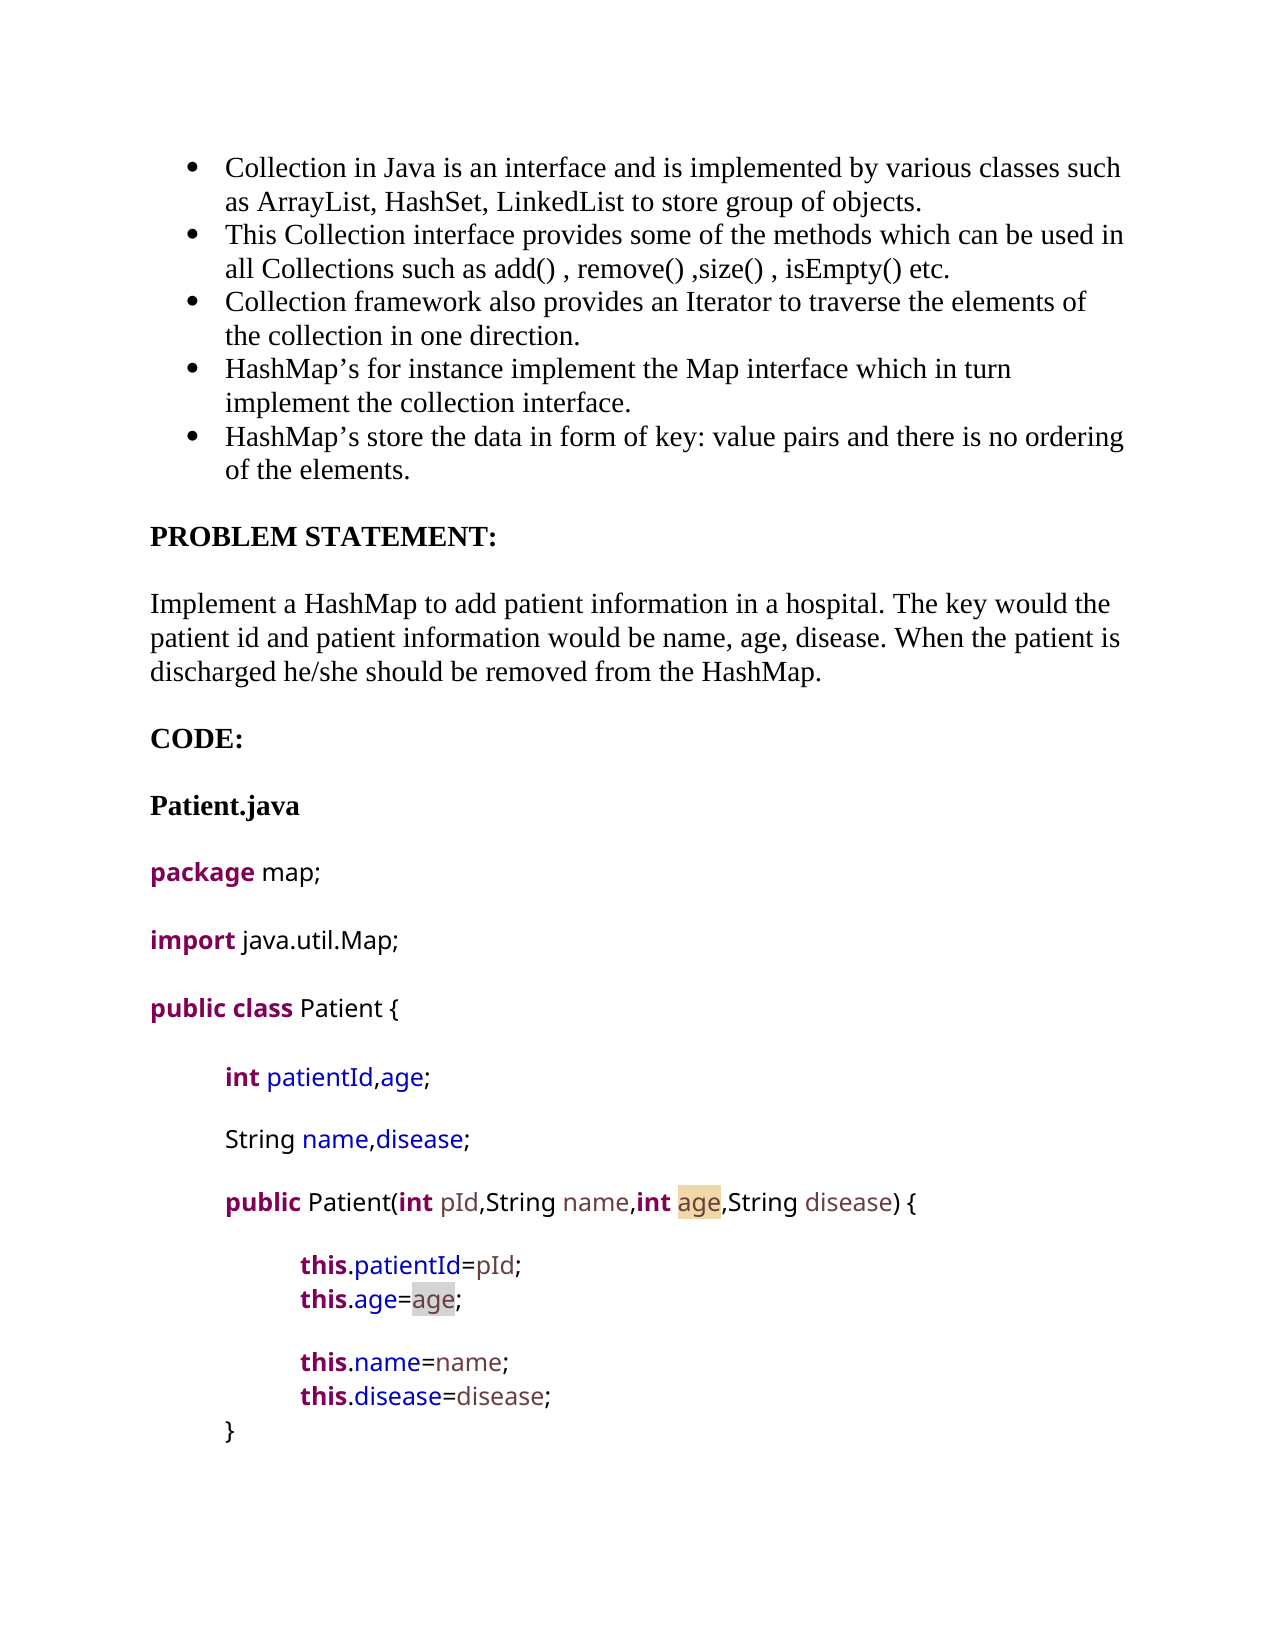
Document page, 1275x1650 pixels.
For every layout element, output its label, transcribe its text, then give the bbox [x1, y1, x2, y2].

text public Patient(int pId,String name,int age,String disease) { [150, 1185, 678, 1219]
text this.patientId=pId; [150, 1248, 1125, 1282]
text } [150, 1413, 1125, 1447]
text String name,disease; [150, 1122, 1125, 1156]
text int patientId,age; [150, 1059, 1125, 1093]
list This Collection interface provides some of the methods which can be used in all Collections such as add() , remove() ,size() , isEmpty() etc. [187, 217, 1125, 284]
text this.disease=disease; [150, 1379, 1125, 1413]
text CODE: [150, 721, 1125, 754]
list HashMap’s store the data in form of key: value pairs and there is no ordering of the elements. [187, 419, 1125, 486]
text this.name=name; [150, 1344, 1125, 1379]
text import java.util.Map; [150, 923, 1125, 957]
text package map; [150, 855, 1125, 889]
list Collection in Java is an interface and is implemented by various classes such as ArrayList, HashSet, LinkedList to store group of objects. [187, 150, 1125, 217]
text public Patient(int pId,String name,int age,String disease) { [721, 1185, 1125, 1219]
text Implement a HashMap to add patient information in a hospital. The key would the patient id and patient information would be name, age, disease. When the patient is discharged he/she should be removed from the HashMap. [150, 587, 1125, 687]
text public class Patient { [150, 991, 1125, 1025]
text PROBLEM STATEMENT: [150, 519, 1125, 553]
list HashMap’s for instance implement the Map interface which in turn implement the collection interface. [187, 352, 1125, 419]
text Patient.java [150, 788, 1125, 821]
list Collection framework also provides an Iterator to traverse the elements of the collection in one direction. [187, 284, 1125, 352]
text this.age=age; [150, 1282, 412, 1316]
text this.age=age; [455, 1282, 1125, 1316]
